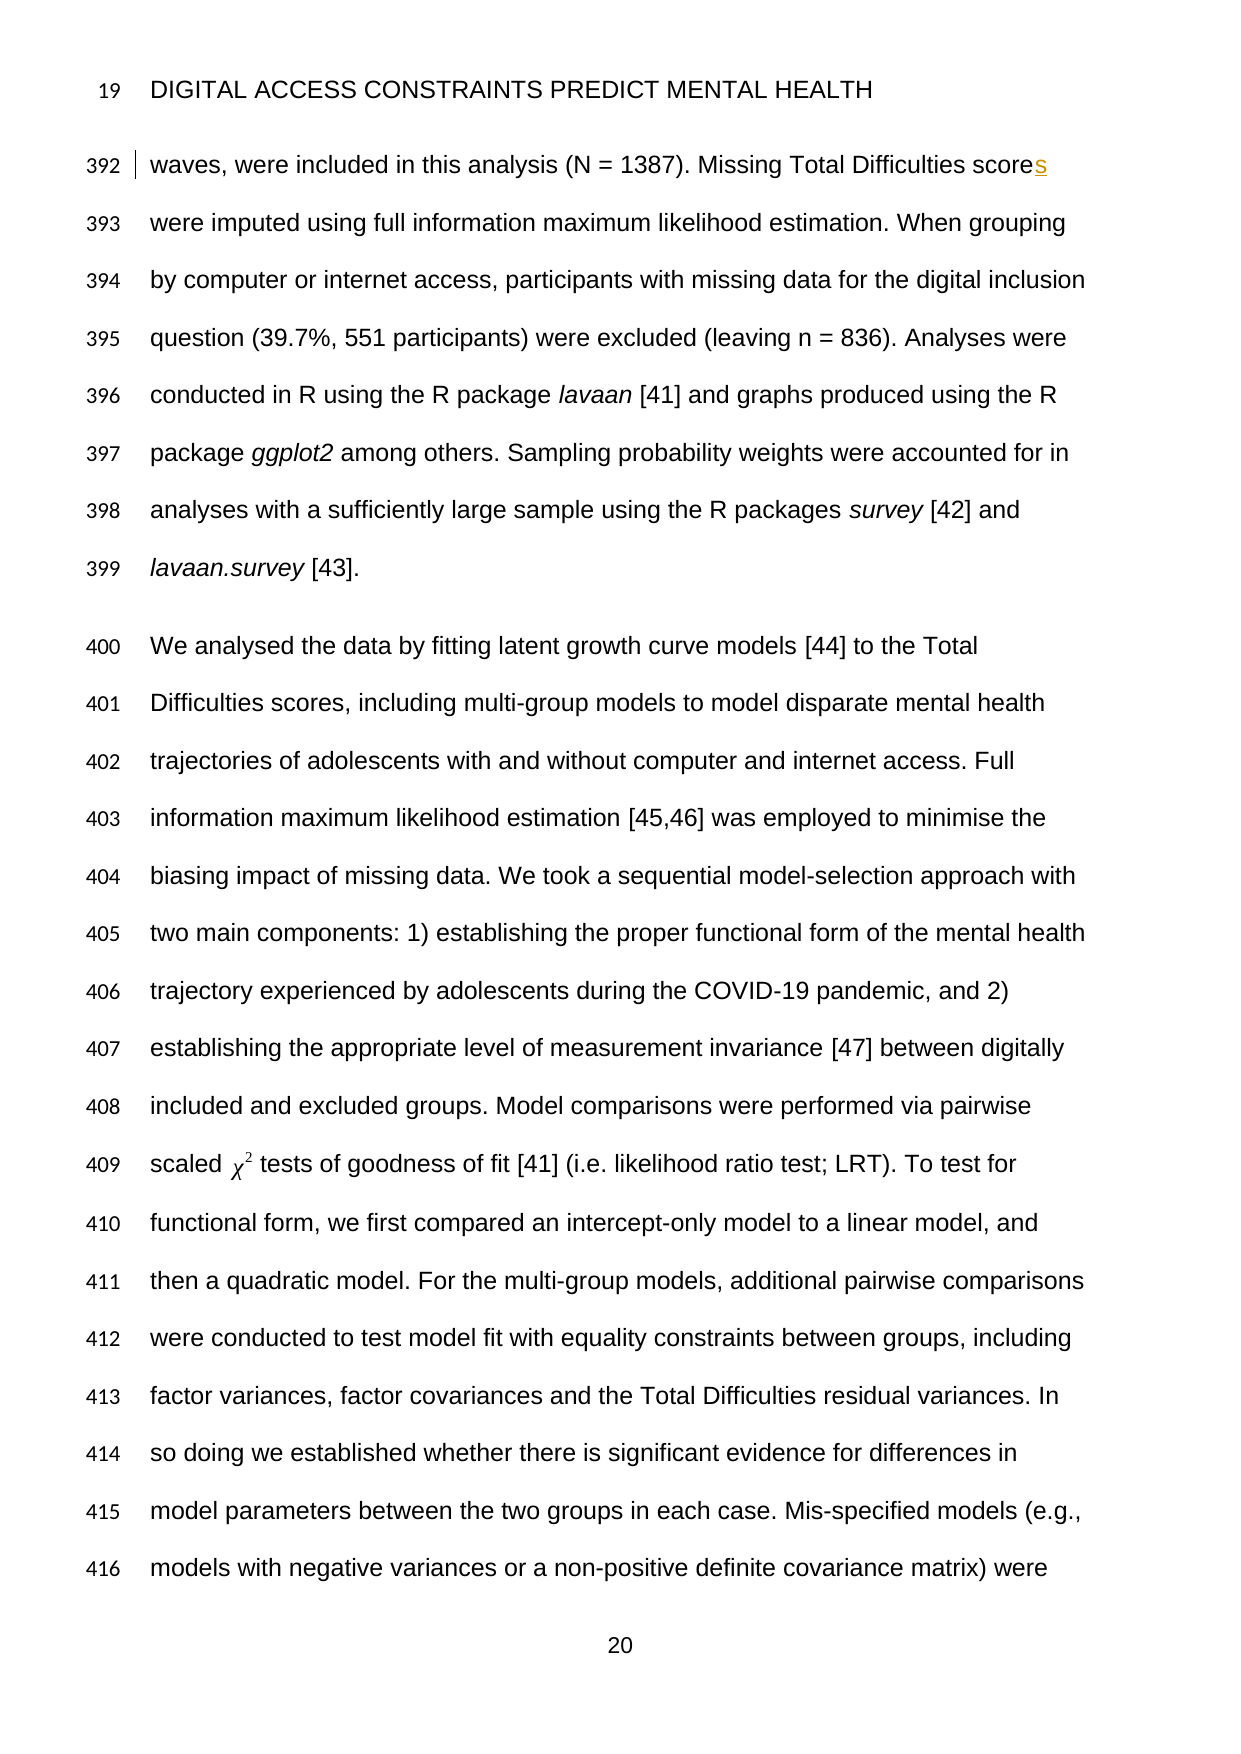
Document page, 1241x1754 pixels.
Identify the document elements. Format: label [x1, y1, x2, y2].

text [150, 150, 1090, 581]
text [150, 631, 1090, 1582]
